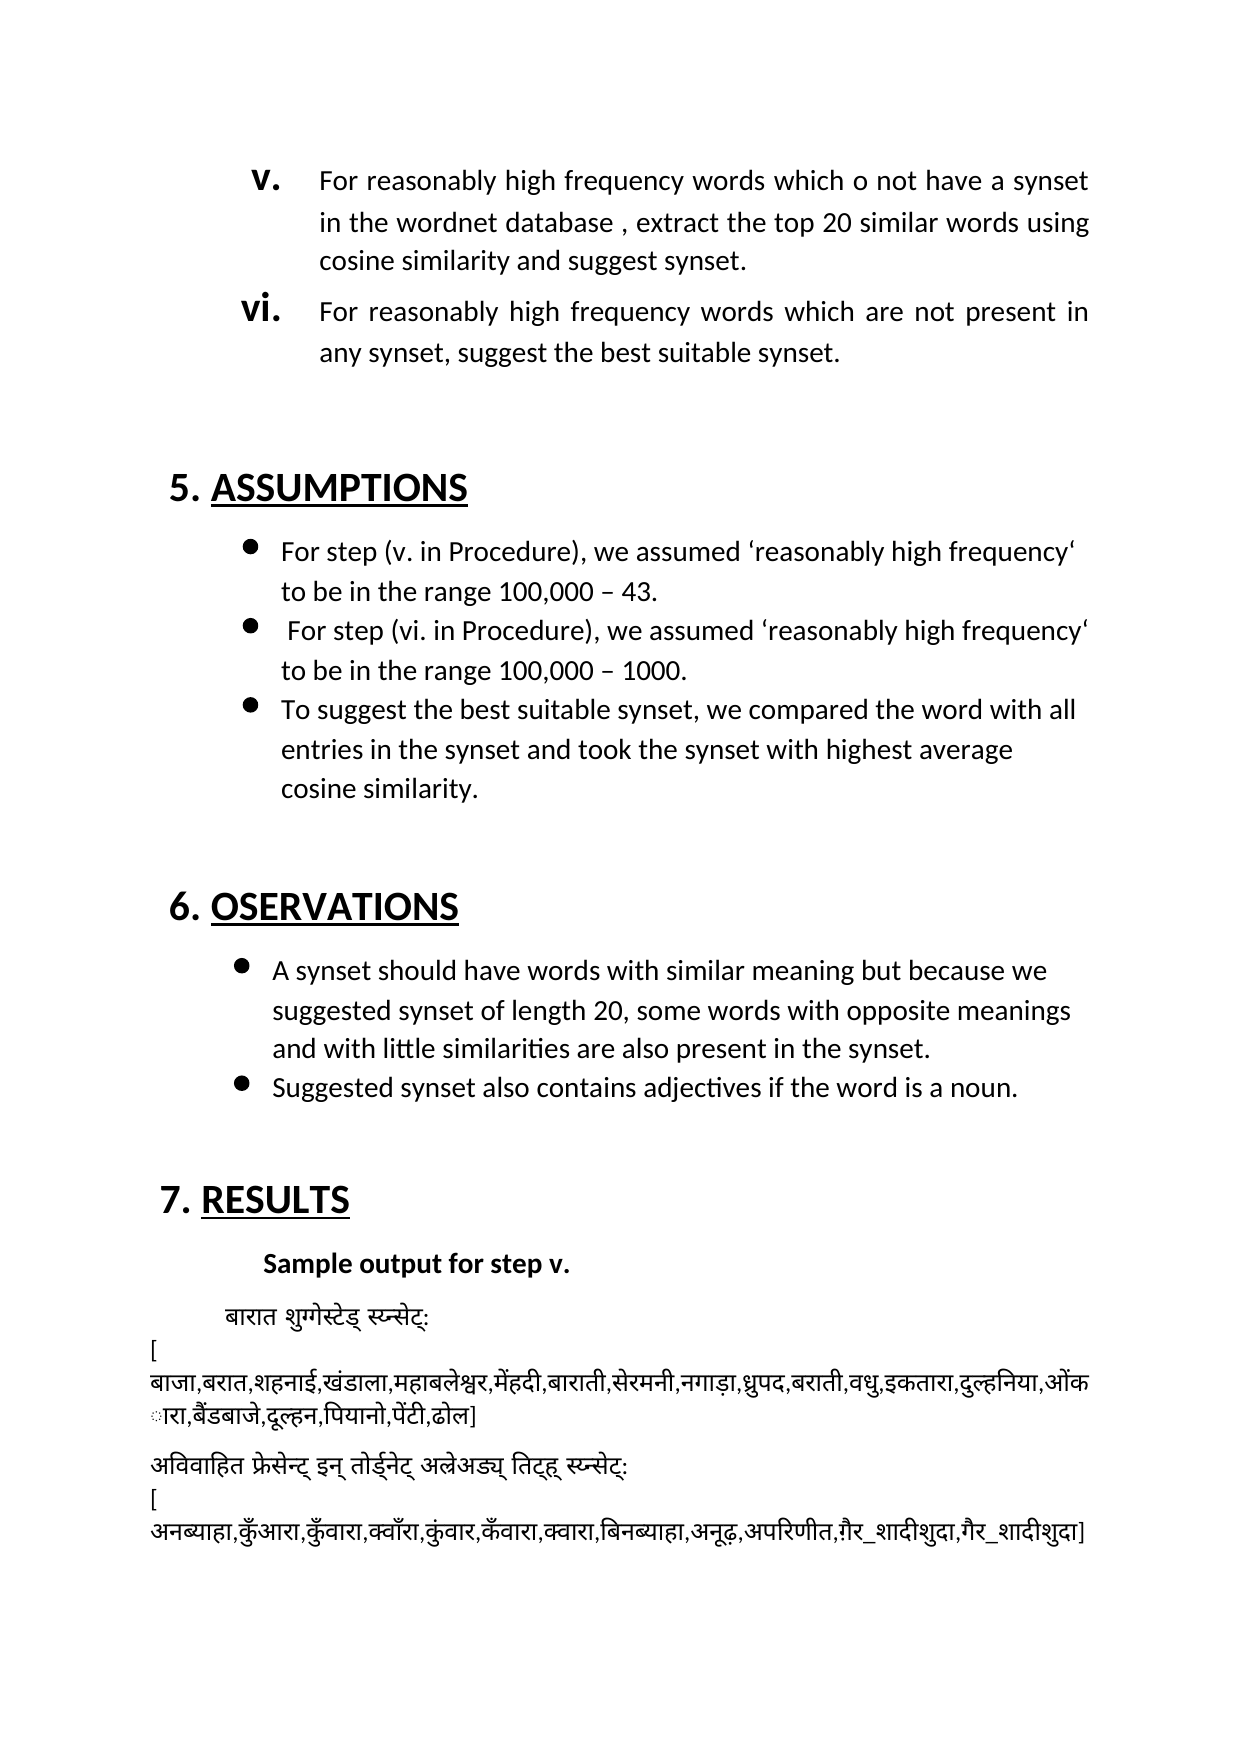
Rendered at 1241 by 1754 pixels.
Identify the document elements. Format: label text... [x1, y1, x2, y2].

text 7. RESULTS [150, 1173, 1090, 1224]
list To suggest the best suitable synset, we compared the word with all entries in the synset and took the synset with highest average cosine similarity. [243, 691, 1090, 806]
list For reasonably high frequency words which o not have a synset in the wordnet database , extract the top 20 similar words using cosine similarity and suggest synset. [282, 150, 1090, 278]
list For step (v. in Procedure), we assumed ‘reasonably high frequency‘ to be in the range 100,000 – 43. [243, 532, 1090, 609]
list For reasonably high frequency words which are not present in any synset, suggest the best suitable synset. [282, 281, 1090, 370]
list For step (vi. in Procedure), we assumed ‘reasonably high frequency‘ to be in the range 100,000 – 1000. [243, 612, 1090, 688]
text Sample output for step v. [150, 1245, 1090, 1281]
list A synset should have words with similar meaning but because we suggested synset of length 20, some words with opposite meanings and with little similarities are also present in the synset. [234, 951, 1090, 1066]
text अविवाहित फ्रेसेन्ट् इन् तोर्ड्नेट् अल्रेअड्य् तिट्ह् स्य्न्सेट्: [अनब्याहा,कुँआरा,कुँवारा,क्वाँरा,कुंवार,कँवारा,क्वारा,बिनब्याहा,अनूढ़,अपरिणीत,ग़ैर_शादीशुदा,गैर_शादीशुदा] [150, 1450, 1090, 1546]
text 5. ASSUMPTIONS [150, 461, 1090, 512]
text बारात शुग्गेस्टेड् स्य्न्सेट्: [बाजा,बरात,शहनाई,खंडाला,महाबलेश्वर,मेंहदी,बाराती,सेरमनी,नगाड़ा,ध्रुपद,बराती,वधु,इकतारा,दुल्हनिया,ओंकारा,बैंडबाजे,दूल्हन,पियानो,पेंटी,ढोल] [150, 1301, 1090, 1431]
list Suggested synset also contains adjectives if the word is a noun. [234, 1069, 1090, 1107]
text 6. OSERVATIONS [150, 880, 1090, 931]
